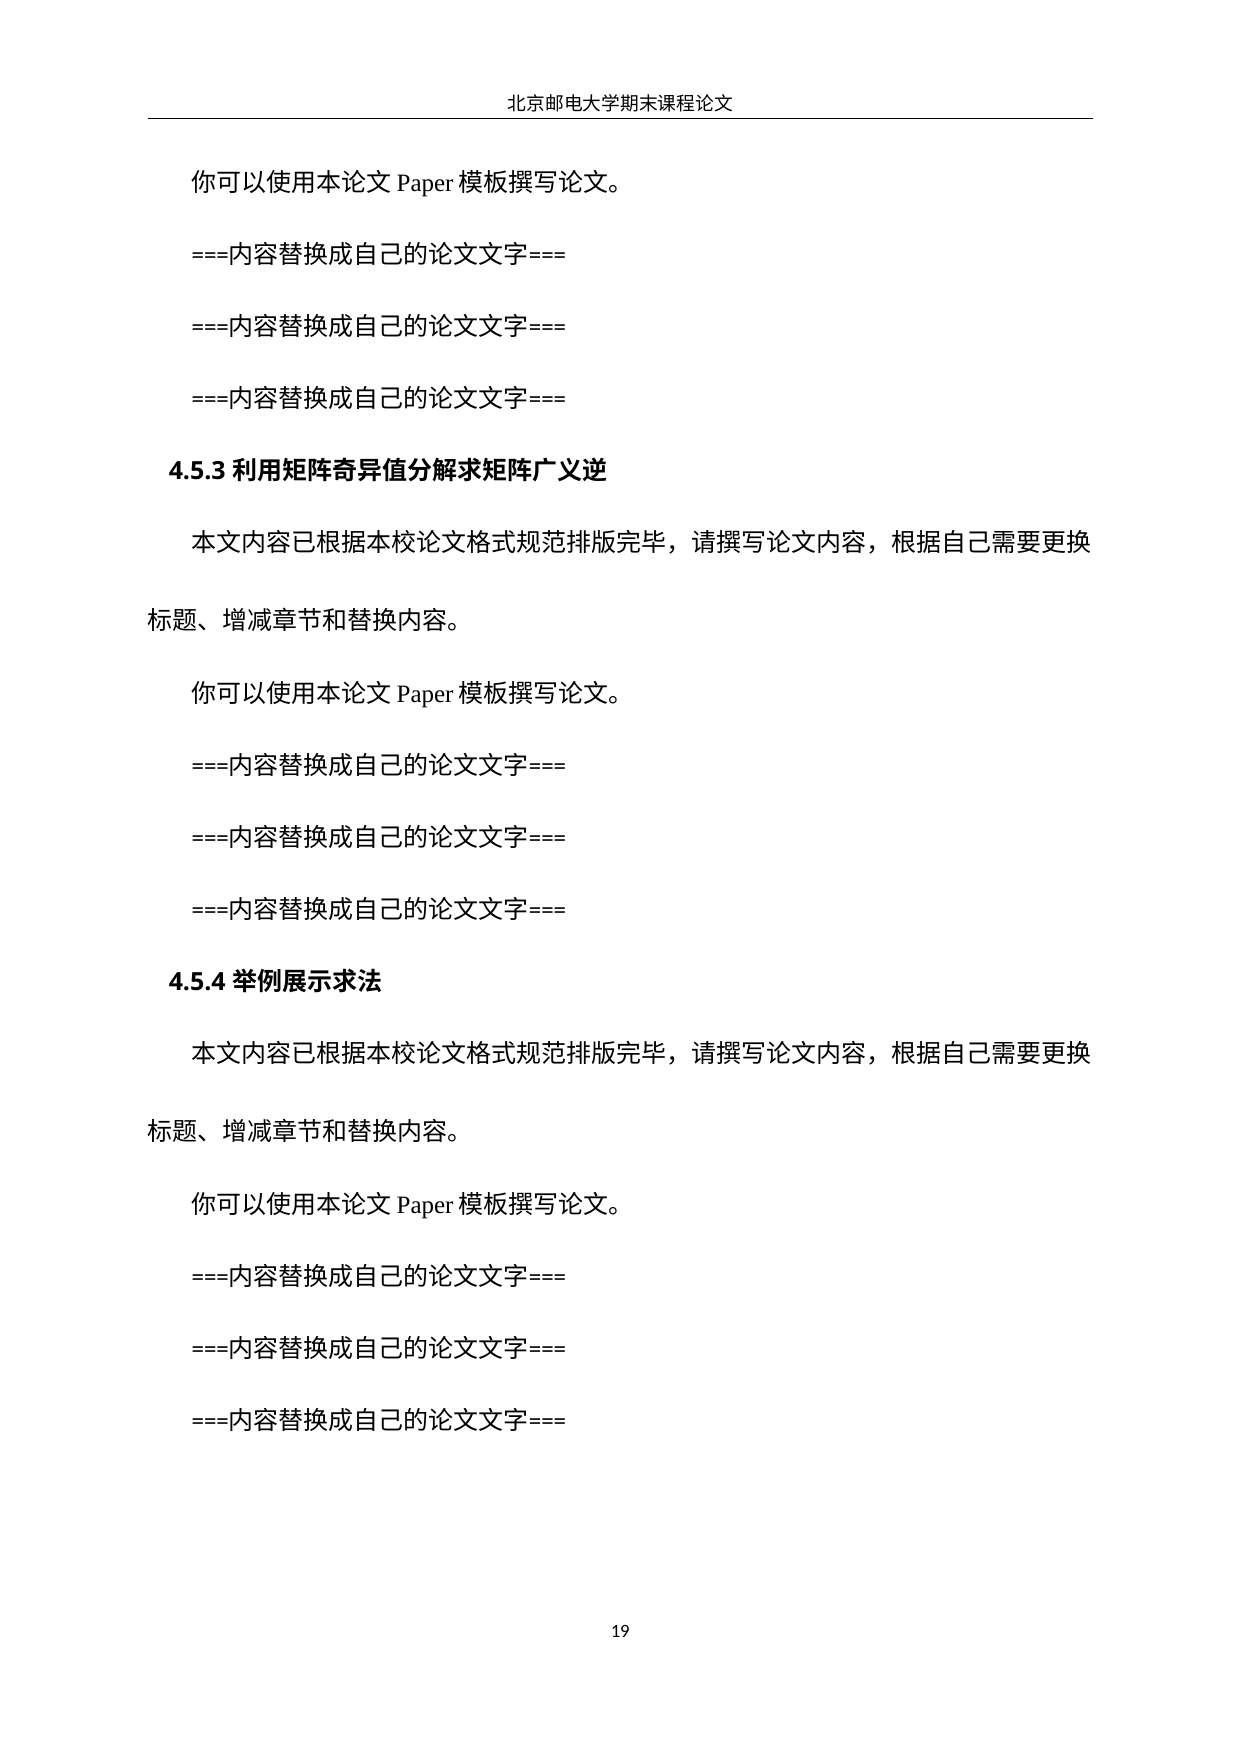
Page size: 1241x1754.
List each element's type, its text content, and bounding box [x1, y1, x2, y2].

text ===内容替换成自己的论文文字=== [148, 220, 1093, 285]
text 你可以使用本论文Paper模板撰写论文。 [148, 659, 1093, 724]
text ===内容替换成自己的论文文字=== [148, 292, 1093, 357]
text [148, 508, 1093, 651]
text 你可以使用本论文Paper模板撰写论文。 [148, 1170, 1093, 1235]
text ===内容替换成自己的论文文字=== [148, 364, 1093, 429]
text ===内容替换成自己的论文文字=== [148, 1242, 1093, 1307]
text 本文内容已根据本校论文格式规范排版完毕，请撰写论文内容，根据自己需要更换标题、增减章节和替换内容。 [148, 1019, 1093, 1162]
text ===内容替换成自己的论文文字=== [148, 875, 1093, 940]
text ===内容替换成自己的论文文字=== [148, 1386, 1093, 1451]
text ===内容替换成自己的论文文字=== [148, 731, 1093, 796]
subtitle 4.5.4 举例展示求法 [168, 947, 1093, 1012]
text ===内容替换成自己的论文文字=== [148, 803, 1093, 868]
subtitle 4.5.3 利用矩阵奇异值分解求矩阵广义逆 [168, 436, 1093, 501]
text ===内容替换成自己的论文文字=== [148, 1314, 1093, 1379]
text 你可以使用本论文Paper模板撰写论文。 [148, 148, 1093, 213]
